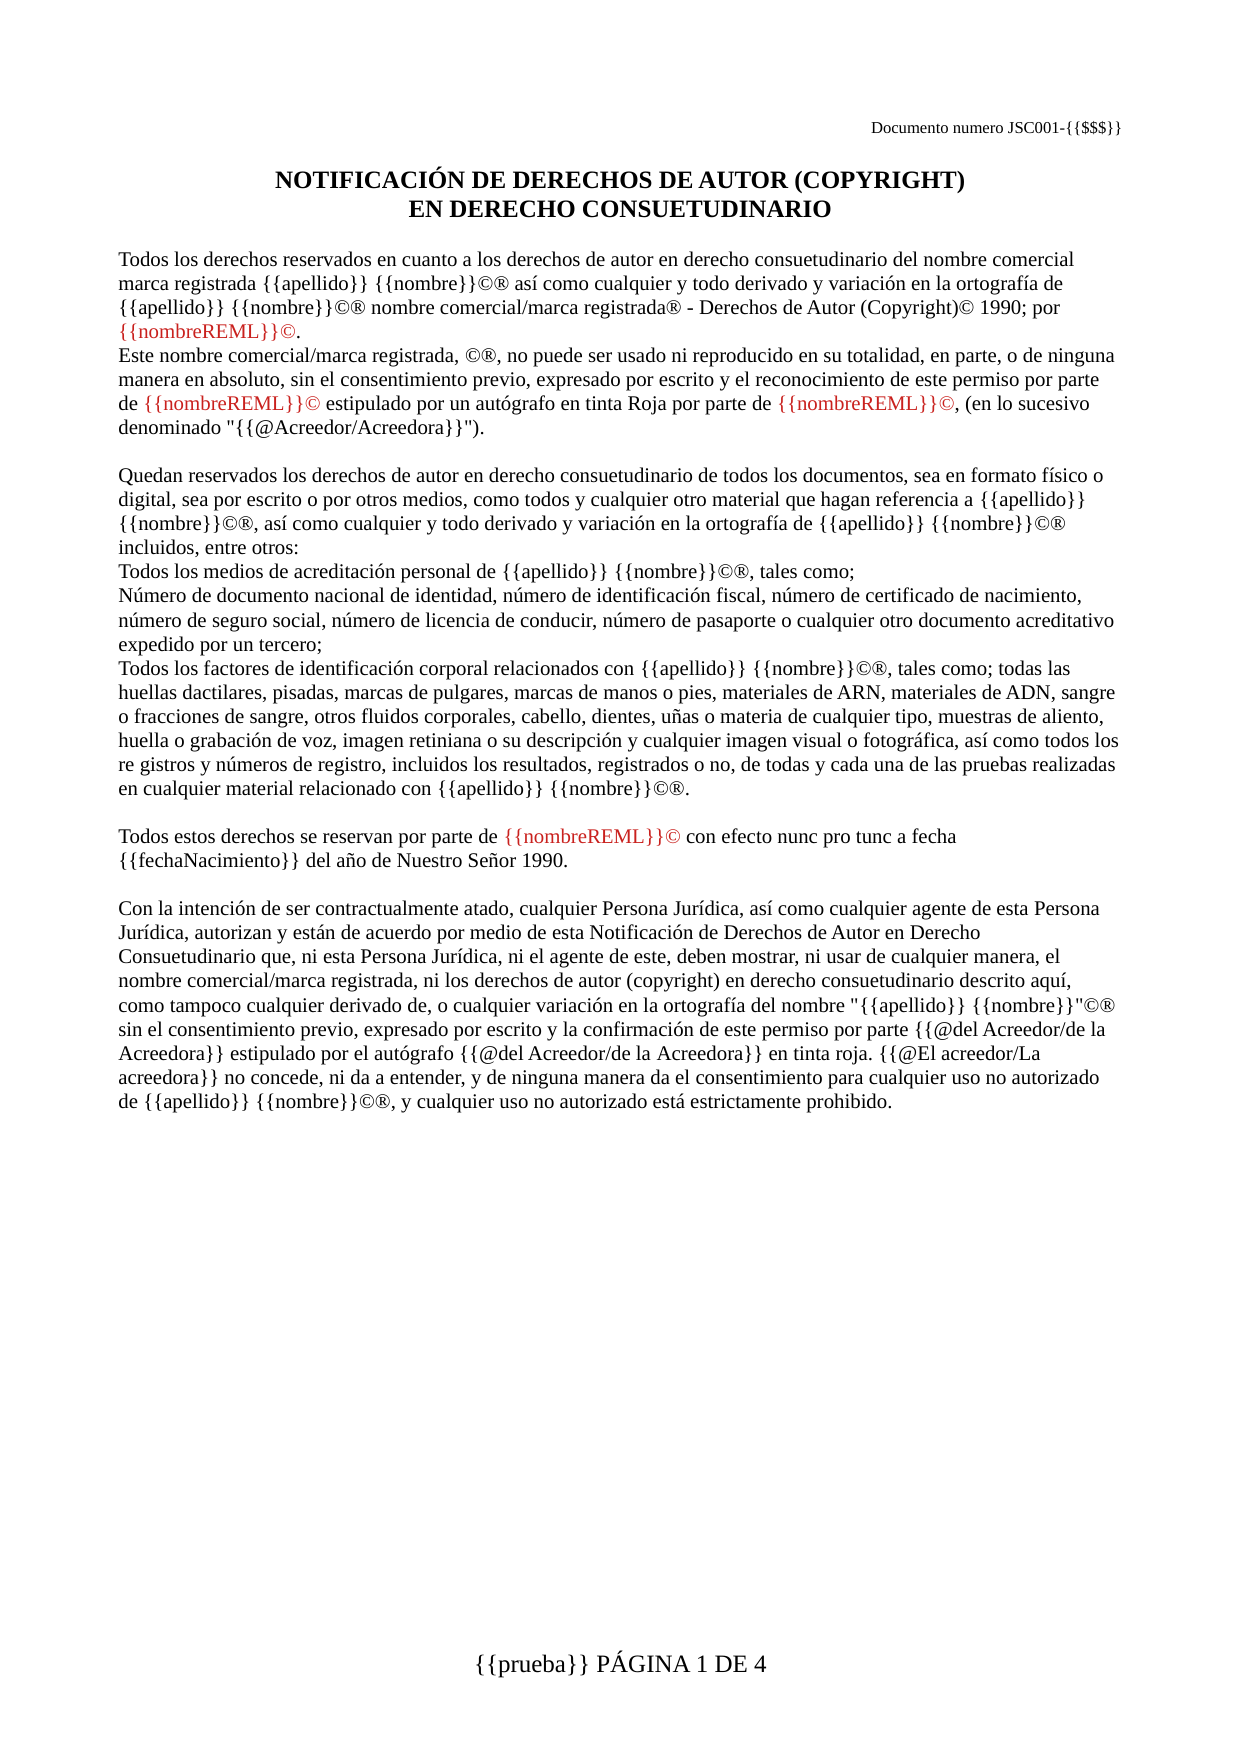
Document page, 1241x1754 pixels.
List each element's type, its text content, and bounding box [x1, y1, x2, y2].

text EN DERECHO CONSUETUDINARIO [118, 194, 1122, 222]
text Número de documento nacional de identidad, número de identificación fiscal, número de certificado de nacimiento, número de seguro social, número de licencia de conducir, número de pasaporte o cualquier otro documento acreditativo expedido por un tercero; [118, 583, 1122, 656]
text NOTIFICACIÓN DE DERECHOS DE AUTOR (COPYRIGHT) [118, 165, 1122, 194]
